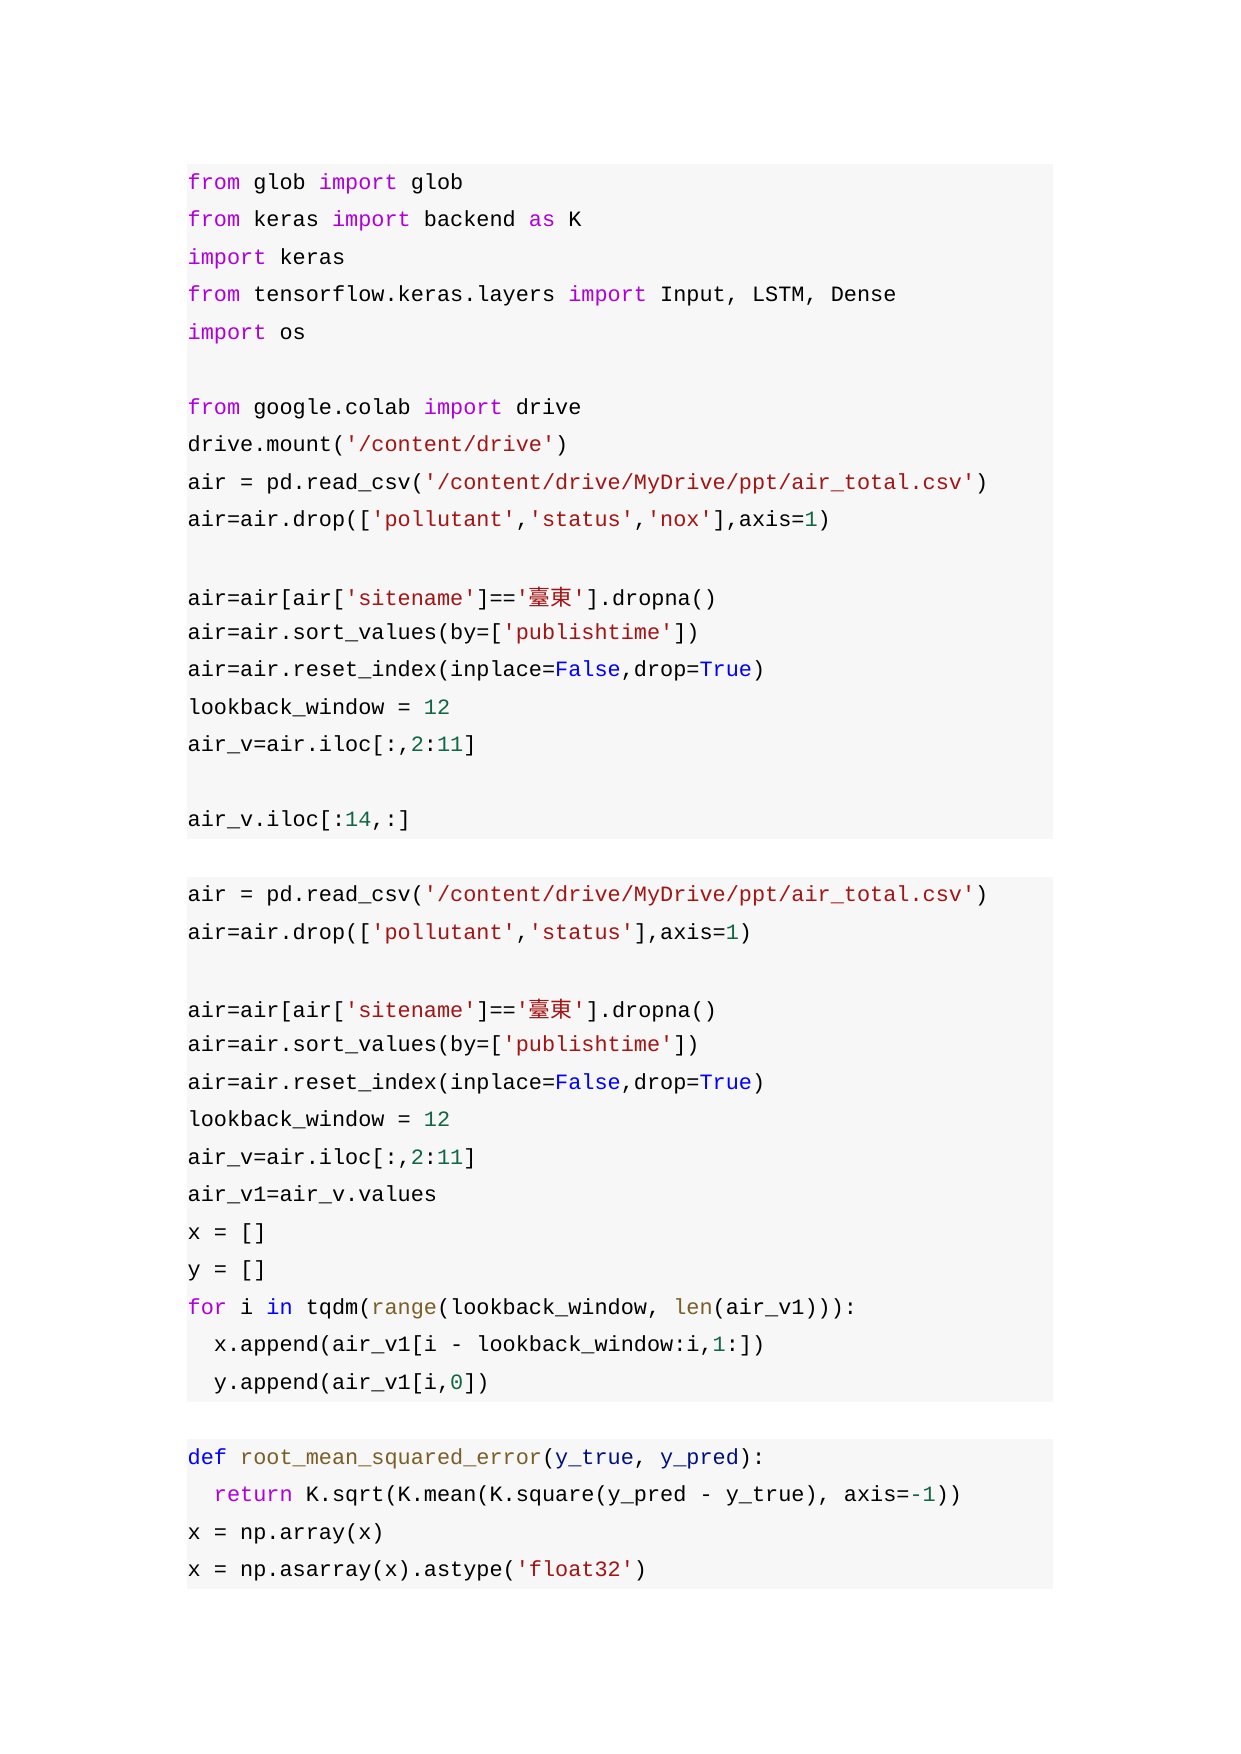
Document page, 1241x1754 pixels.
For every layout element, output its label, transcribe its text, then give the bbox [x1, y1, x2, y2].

text air_v.iloc[:14,:] [187, 802, 1053, 839]
text x = np.array(x) [187, 1514, 1053, 1552]
text from tensorflow.keras.layers import Input, LSTM, Dense [187, 277, 1053, 314]
text from glob import glob [187, 164, 1053, 202]
text air=air.reset_index(inplace=False,drop=True) [187, 1064, 1053, 1102]
text import os [187, 314, 1053, 352]
text from keras import backend as K [187, 202, 1053, 239]
text air_v=air.iloc[:,2:11] [187, 1139, 1053, 1177]
text x = np.asarray(x).astype('float32') [187, 1552, 1053, 1589]
text air=air.sort_values(by=['publishtime']) [187, 614, 1053, 652]
text air = pd.read_csv('/content/drive/MyDrive/ppt/air_total.csv') [187, 877, 1053, 914]
text air=air.drop(['pollutant','status','nox'],axis=1) [187, 502, 1053, 539]
text import keras [187, 239, 1053, 277]
text x = [] [187, 1214, 1053, 1252]
text y = [] [187, 1252, 1053, 1289]
text lookback_window = 12 [187, 689, 1053, 727]
text air=air[air['sitename']=='臺東'].dropna() [187, 989, 1053, 1027]
text air=air[air['sitename']=='臺東'].dropna() [187, 577, 1053, 614]
text for i in tqdm(range(lookback_window, len(air_v1))): [187, 1289, 1053, 1327]
text drive.mount('/content/drive') [187, 427, 1053, 464]
text air=air.reset_index(inplace=False,drop=True) [187, 652, 1053, 689]
text air = pd.read_csv('/content/drive/MyDrive/ppt/air_total.csv') [187, 464, 1053, 502]
text lookback_window = 12 [187, 1102, 1053, 1139]
text air_v1=air_v.values [187, 1177, 1053, 1214]
text air=air.sort_values(by=['publishtime']) [187, 1027, 1053, 1064]
text air=air.drop(['pollutant','status'],axis=1) [187, 914, 1053, 952]
text air_v=air.iloc[:,2:11] [187, 727, 1053, 764]
text return K.sqrt(K.mean(K.square(y_pred - y_true), axis=-1)) [187, 1477, 1053, 1514]
text def root_mean_squared_error(y_true, y_pred): [187, 1439, 1053, 1477]
text from google.colab import drive [187, 389, 1053, 427]
text x.append(air_v1[i - lookback_window:i,1:]) [187, 1327, 1053, 1364]
text y.append(air_v1[i,0]) [187, 1364, 1053, 1402]
